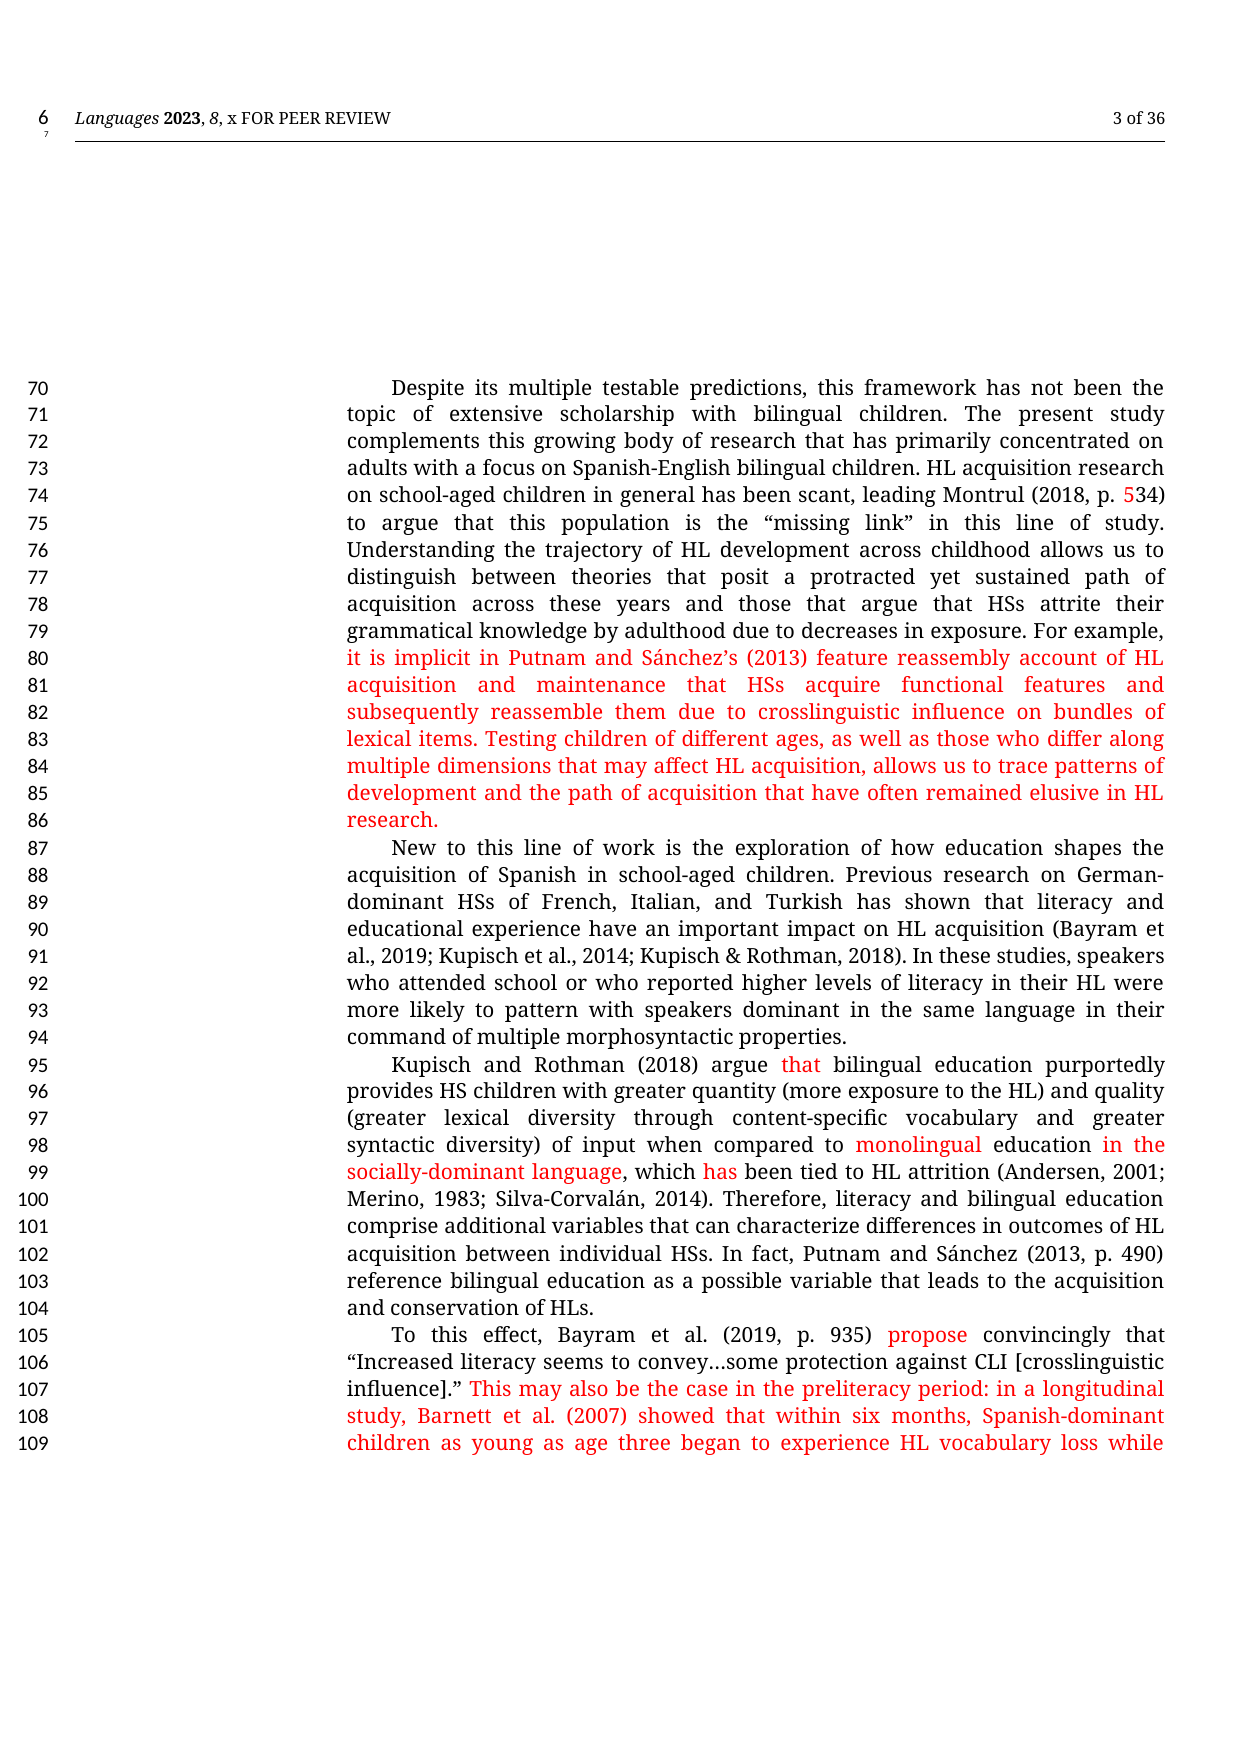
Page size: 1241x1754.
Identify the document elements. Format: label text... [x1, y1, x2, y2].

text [347, 1321, 1165, 1457]
text Despite its multiple testable predictions, this framework has not been the topic of extensive scholarship with bilingual children. The present study complements this growing body of research that has primarily concentrated on adults with a focus on Spanish-English bilingual children. HL acquisition research on school-aged children in general has been scant, leading Montrul (2018, p. 534) to argue that this population is the “missing link” in this line of study. Understanding the trajectory of HL development across childhood allows us to distinguish between theories that posit a protracted yet sustained path of acquisition across these years and those that argue that HSs attrite their grammatical knowledge by adulthood due to decreases in exposure. For example, it is implicit in Putnam and Sánchez’s (2013) feature reassembly account of HL acquisition and maintenance that HSs acquire functional features and subsequently reassemble them due to crosslinguistic influence on bundles of lexical items. Testing children of different ages, as well as those who differ along multiple dimensions that may affect HL acquisition, allows us to trace patterns of development and the path of acquisition that have often remained elusive in HL research. [347, 374, 1165, 834]
text New to this line of work is the exploration of how education shapes the acquisition of Spanish in school-aged children. Previous research on German-dominant HSs of French, Italian, and Turkish has shown that literacy and educational experience have an important impact on HL acquisition (Bayram et al., 2019; Kupisch et al., 2014; Kupisch & Rothman, 2018). In these studies, speakers who attended school or who reported higher levels of literacy in their HL were more likely to pattern with speakers dominant in the same language in their command of multiple morphosyntactic properties. [347, 834, 1165, 1051]
text Kupisch and Rothman (2018) argue that bilingual education purportedly provides HS children with greater quantity (more exposure to the HL) and quality (greater lexical diversity through content-specific vocabulary and greater syntactic diversity) of input when compared to monolingual education in the socially-dominant language, which has been tied to HL attrition (Andersen, 2001; Merino, 1983; Silva-Corvalán, 2014). Therefore, literacy and bilingual education comprise additional variables that can characterize differences in outcomes of HL acquisition between individual HSs. In fact, Putnam and Sánchez (2013, p. 490) reference bilingual education as a possible variable that leads to the acquisition and conservation of HLs. [347, 1051, 1165, 1321]
